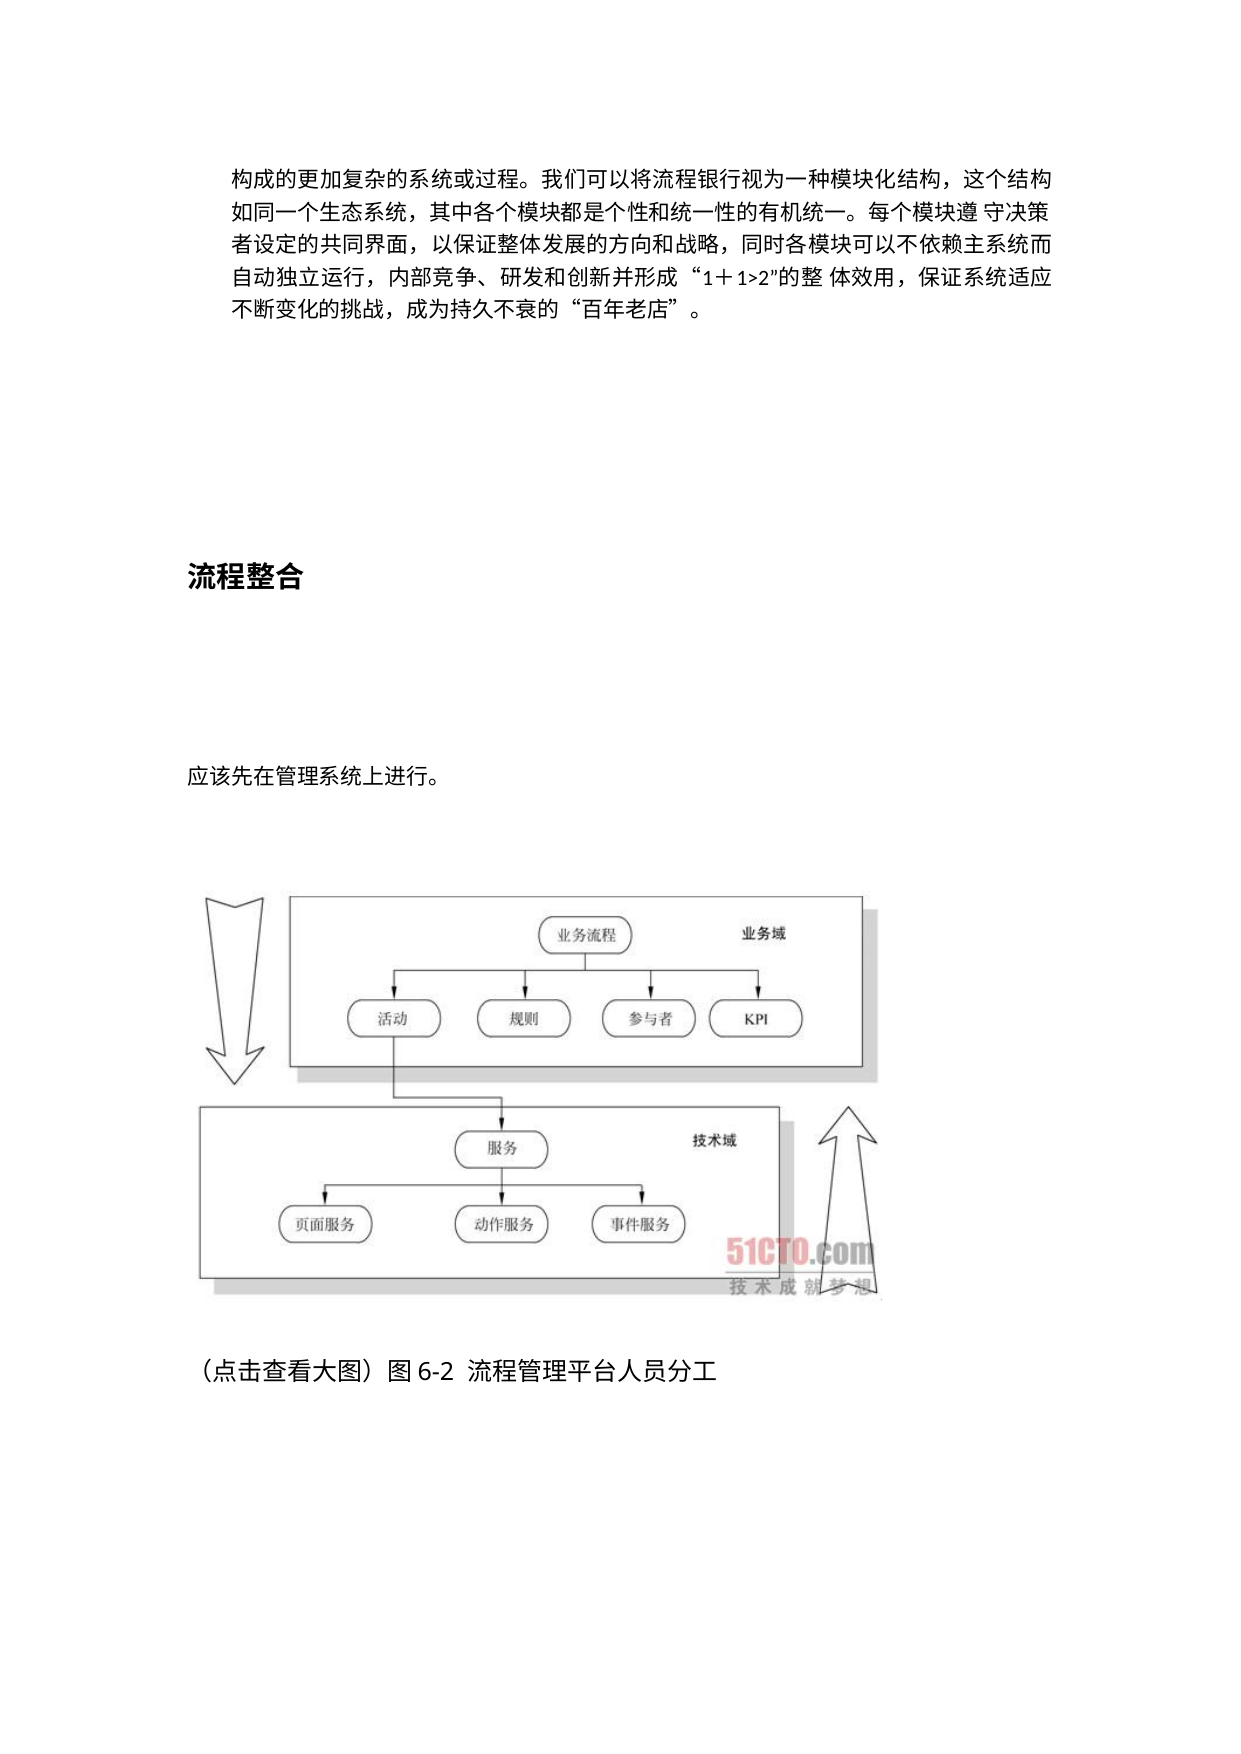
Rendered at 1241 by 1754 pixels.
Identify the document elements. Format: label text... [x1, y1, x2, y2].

subtitle 流程整合 [187, 542, 1053, 607]
picture [187, 881, 883, 1306]
text 应该先在管理系统上进行。 [187, 758, 1053, 791]
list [231, 162, 1053, 324]
text （点击查看大图）图6-2 流程管理平台人员分工 [187, 1337, 1053, 1402]
